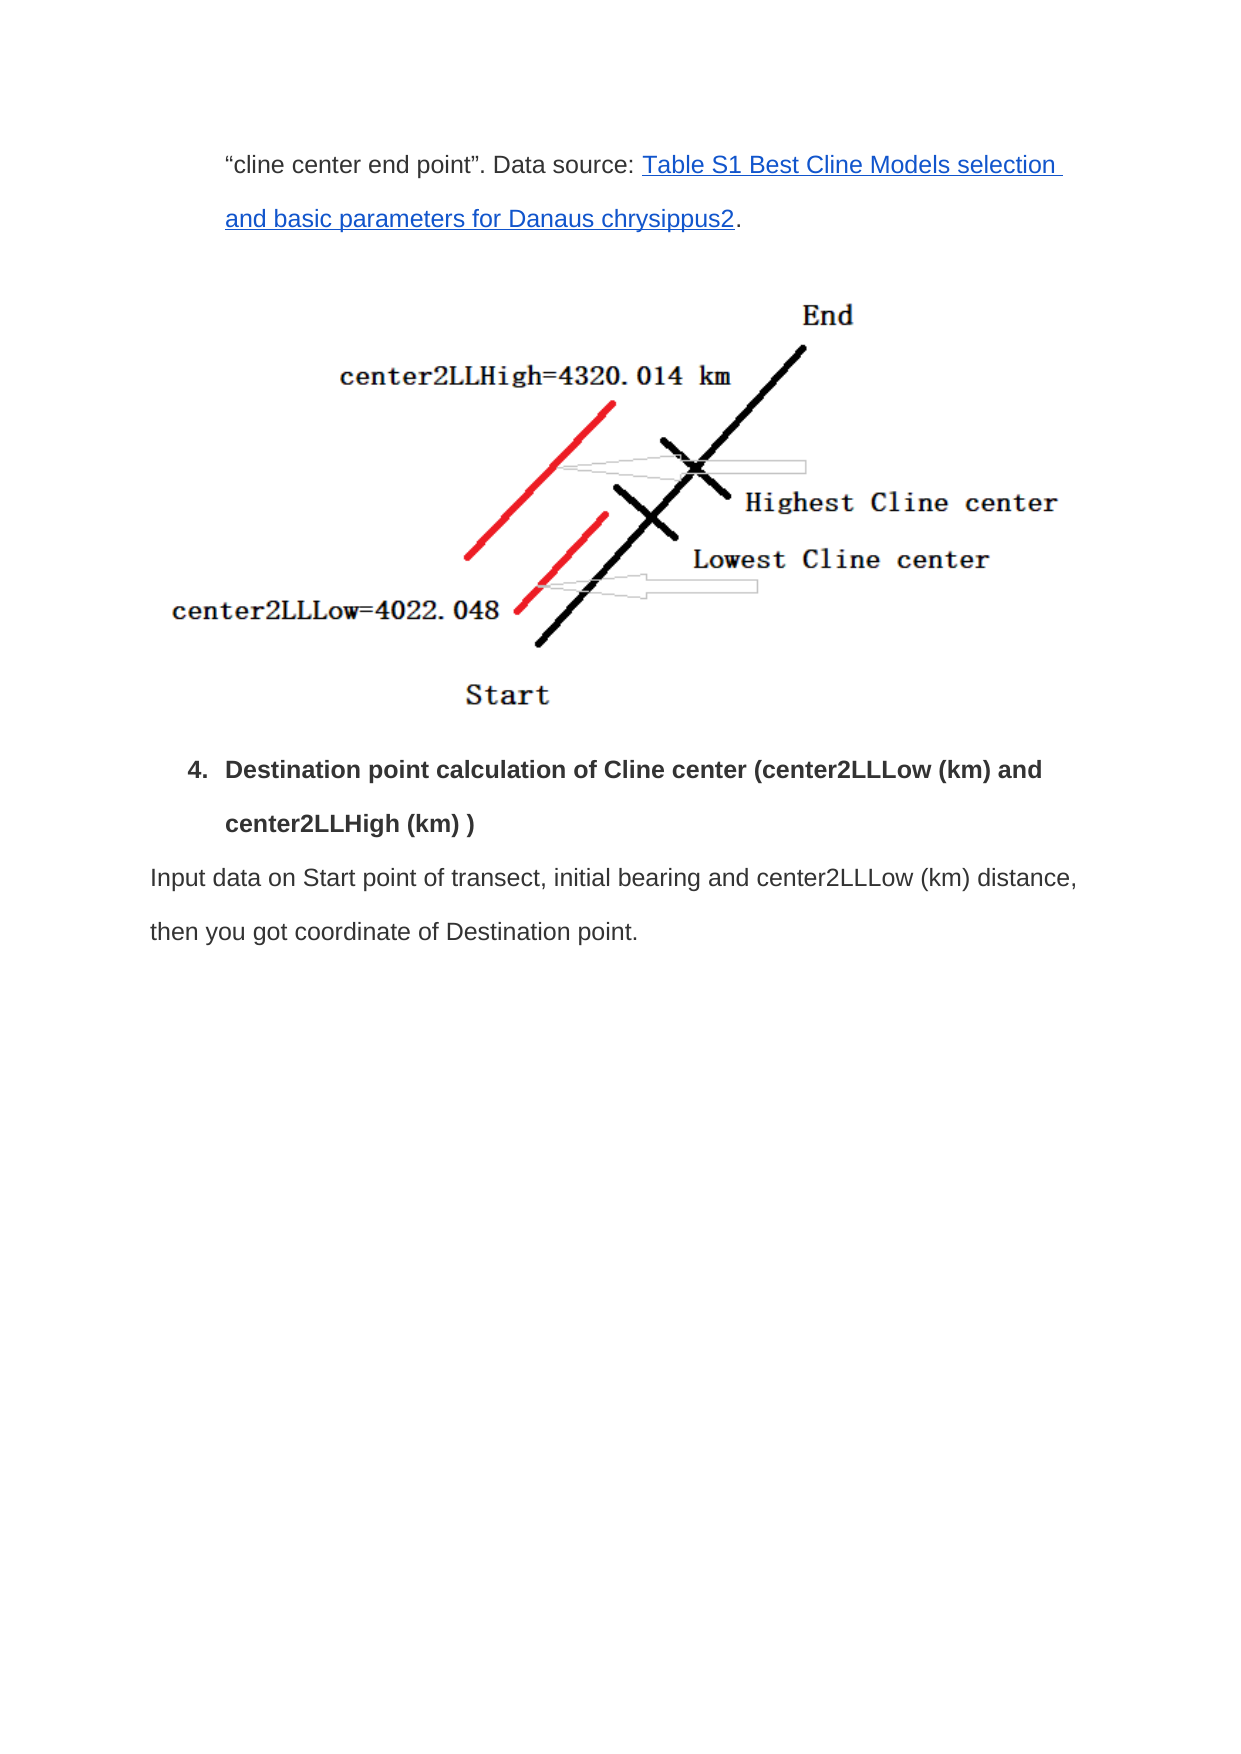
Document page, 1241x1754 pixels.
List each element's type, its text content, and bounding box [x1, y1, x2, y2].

picture [150, 257, 1091, 733]
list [187, 150, 1090, 232]
text Input data on Start point of transect, initial bearing and center2LLLow (km) distance, then you got coordinate of Destination point. [150, 863, 1090, 945]
list Destination point calculation of Cline center (center2LLLow (km) and center2LLHigh (km) ) [187, 755, 1090, 838]
